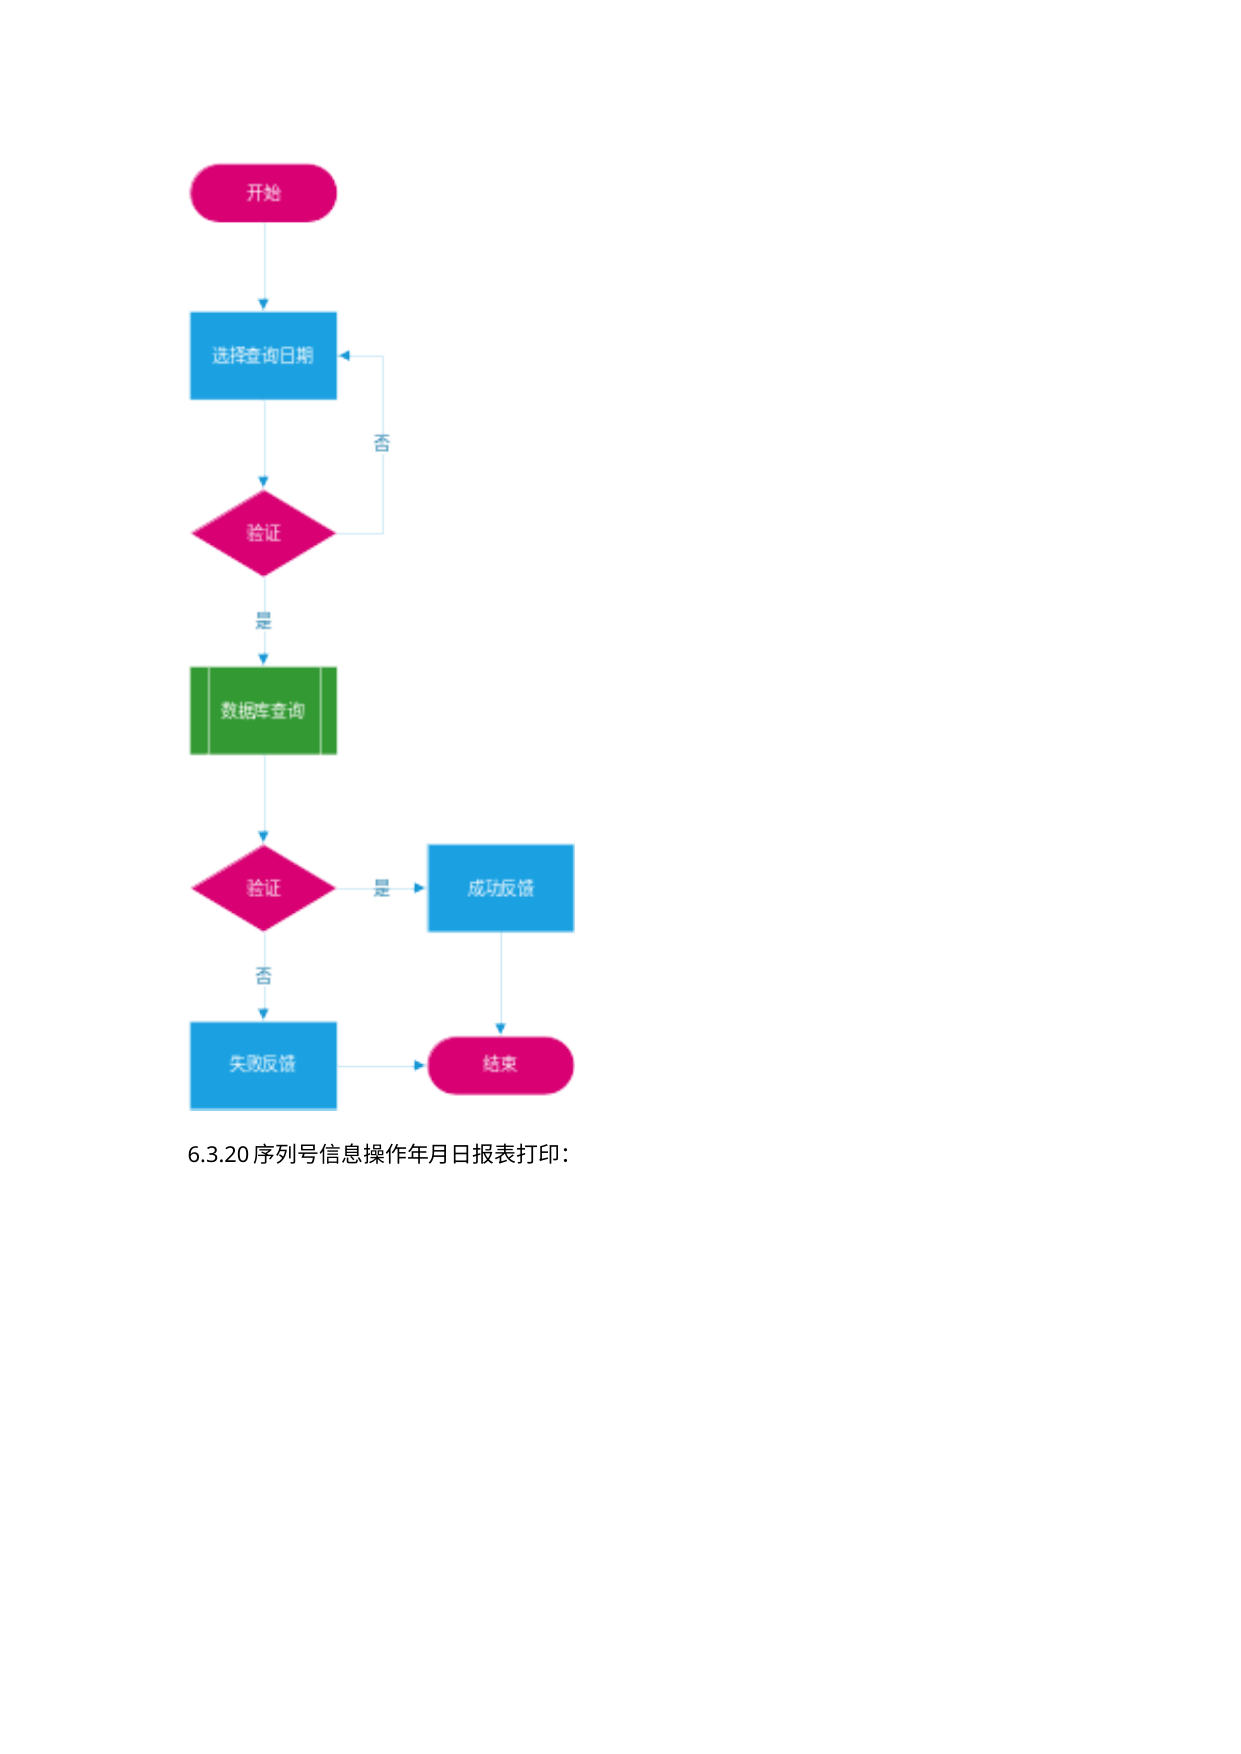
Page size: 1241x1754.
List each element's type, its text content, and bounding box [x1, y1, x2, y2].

text 6，系统流程 6.1采购管理 6.1.1采购信息提交： 6.1.2采购信息修改： 6.1.3采购信息查询： 6.1.4采购信息撤回： 6.1.5采购单打印： 6.1.6供应商信息查询： 6.1.7供应商信息添加： 6.1.8供应商信息修改： 6.1.9供应商信息删除： 6.1.10供应商采购物资添加： 6.1.11供应商采购物资修改： 6.1.12供应商采购物资删除： 6.1.13供应商采购物资查询： 6.1.14供应商报表打印： 6.1.15年月日采购数据查询： 6.1.16年月日采购数据对比报表： 6.1.17年月日采购数据报表打印： 6.2销售管理 6.2.1销售申请提交： 6.2.2销售申请撤回： 6.2.3销售人员基础信息设置： 6.2.4销售数据年月日报表查询分析： 6.2.5销售数据年月日报表打印： 6.2.6货物维修信息填写： 6.2.7货物维修信息修改： 6.2.8货物维修信息删除： 6.2.9货物维修信息查询： 6.2.10货物维修信息报表打印： 6.2.11货物退回信息填写： 6.2.12货物退回信息修改： 6.2.13货物退回信息删除： 6.2.14货物退回信息查询： 6.2.15货物退回信息报表打印： 6.2.16销售人员报价单填写： 6.2.17销售人员报价单修改： 6.2.18销售人员报价单删除： 6.2.19销售人员报价单查询分析： 6.2.20销售人员报价单报表打印： 6.2.21销售人员报销信息填写： 6.2.22销售人员报销信息修改： 6.2.23销售人员报销信息删除： 6.2.24销售人员年月日报销信息查询分析： 6.2.25销售人员年月日报销信息报表打印： 6.2.26销售人员出差信息填写： 6.2.27销售人员出差信息修改： 6.2.28销售人员出差信息删除： 6.2.29销售人员年月日出差信息查询分析： 6.2.30销售人员年月日出差信息报表打印： 6.2.31销售人员请假信息填写： 6.2.32销售人员请假信息修改： 6.2.33销售人员请假信息删除： 6.2.34销售人员请假信息年月日查询分析： 6.2.35销售人员请假信息年月日报表打印 6.3仓库管理 6.3.1入库信息填写： 6.3.2入库信息修改： 6.3.3入库信息删除： 6.3.4入库信息查询： 6.3.5入库信息年月日报表查询： 6.3.6入库信息年月日报表打印： 6.3.7出库信息填写： 6.3.8出库信息修改： 6.3.9出库信息删除： 6.3.10出库信息查询： 6.3.11出库信息年月日报表查询： 6.3.12出库信息年月日报表打印： 6.3.13序列号录入： 6.3.14序列号修改： 6.3.15序列号删除： 6.3.16序列号信息查询： 6.3.17序列号信息修改： 6.3.18序列号信息删除： 6.3.19序列号信息操作年月日报表查询： 6.3.20序列号信息操作年月日报表打印： 6.3.21仓库位置信息设置： 6.3.22仓库位置信息修改： 6.3.23仓库位置信息删除： 6.3.24仓库位置信息查询： 6.3.25仓库位置信息年月日操作报表： 6.3.26仓库位置信息年月日操作报表打印： 6.3.27仓库信息位置货物信息年月日报表打印： 6.3.28仓库位置货物信息年月日报表数据分析： 6.3.29仓库位置货物库存查询： 6.3.30仓库位置货物库存信息报表打印： 6.3.31仓库位置库存信息数据分析： 6.3.32仓库库存不足报警： 6.3.33仓库库存货物价值年月日报表查询： 6.3.34仓库库存货物价值年月日报表打印： 6.3.35仓库数据多元化分析报表 6.4监控平台 6.4.1采购监控： 6.4.2采购操作监控： 6.4.3供应商状态监控： 6.4.4供应商状态操作监控： 6.4.5采购异常监控： 6.4.6年月日采购报表监控： 6.4.7销售监控： 6.4.8销售操作监控： 6.4.9年月日销售数据监控： 6.4.10货物维护信息监控： 6.4.11货物退回信息监控： 6.4.12销售人员报价信息监控： 6.4.13销售人员报销信息监控： 6.4.14销售人员出差信息监控： 6.4.15销售人员请假信息监控： 6.4.16仓库监控： 6.4.17仓库货物信息监控： 6.4.18仓库操作信息监控： 6.4.19仓库入出信息监控： 6.4.20序列号信息监控： 6.4.21仓库错误信息监控： 6.4.22仓库报警信息监控： 6.4.23仓库多元化管理监控： 6.4.24报表操作监控： 6.4.25报表库监控 ： 6.4.26登录IP地址监控 6.5报表中心 6.5.1报表结构查询： 6.5.2报表结构建立： 6.5.3报表结构修改： 6.5.4报表结构删除： 6.5.5报表结构： 6.5.6报表导入： 6.5.7报表导出： 6.5.8报表打印： 6.5.9报表预览： 6.5.10报表数据导入： 6.5.11报表数据导出： 6.5.12报表规格设置： 6.5.13报表打印机选择 6.6基础信息 6.6.1计算机信息一览： 6.6.2登录人员信息 6.7系统设置 6.7.1系统反馈： 6.7.2复审： 6.7.3帮助 6.8接口模块 6.9基础设置模块 6.9.1声音设置： 6.9.2显示设置： 6.9.3报表保存地址设置： 6.9.4登录信息设置： 6.9.5修改密码设置： 6.9.6安全密保设置 6.10设置模块 6.10.1缓存地址设置： 6.10.2文档保存地址设置 6.11数据访问 6.11.1数据查询： 6.11.2数据添加： 6.11.3数据修改： 6.11.4数据删除： 6.11.5数据条件查询： 6.11.6数据分页查询 6.12界面设计 6.12.1界面设计： 6.12.2界面绘制： 6.12.3界面修改： 6.12.4界面删除： 6.12.5界面功能添加： 6.12.6界面功能设置 6.13服务器模块 6.13.1数据本地保存： 6.13.2数据本地导出： 6.13.3数据访问衔接： 6.13.4后台管理： 6.13.5工程师操作数据更新 6.14自定义模块 6.15客户端设计模块 6.16自动检测修复升级操作模块 6.17财务模块 6.17.1采购财务审核： 6.17.2采购财务审核报表打印： 6.17.3报销财务审核： 6.17.4报销财务审核报表打印： 6.17.5工资财务审核： 6.17.6工资财务审核报表打印： 6.17.7销售财务审核： 6.17.8销售财务审核报表打印 [187, 162, 1053, 1169]
